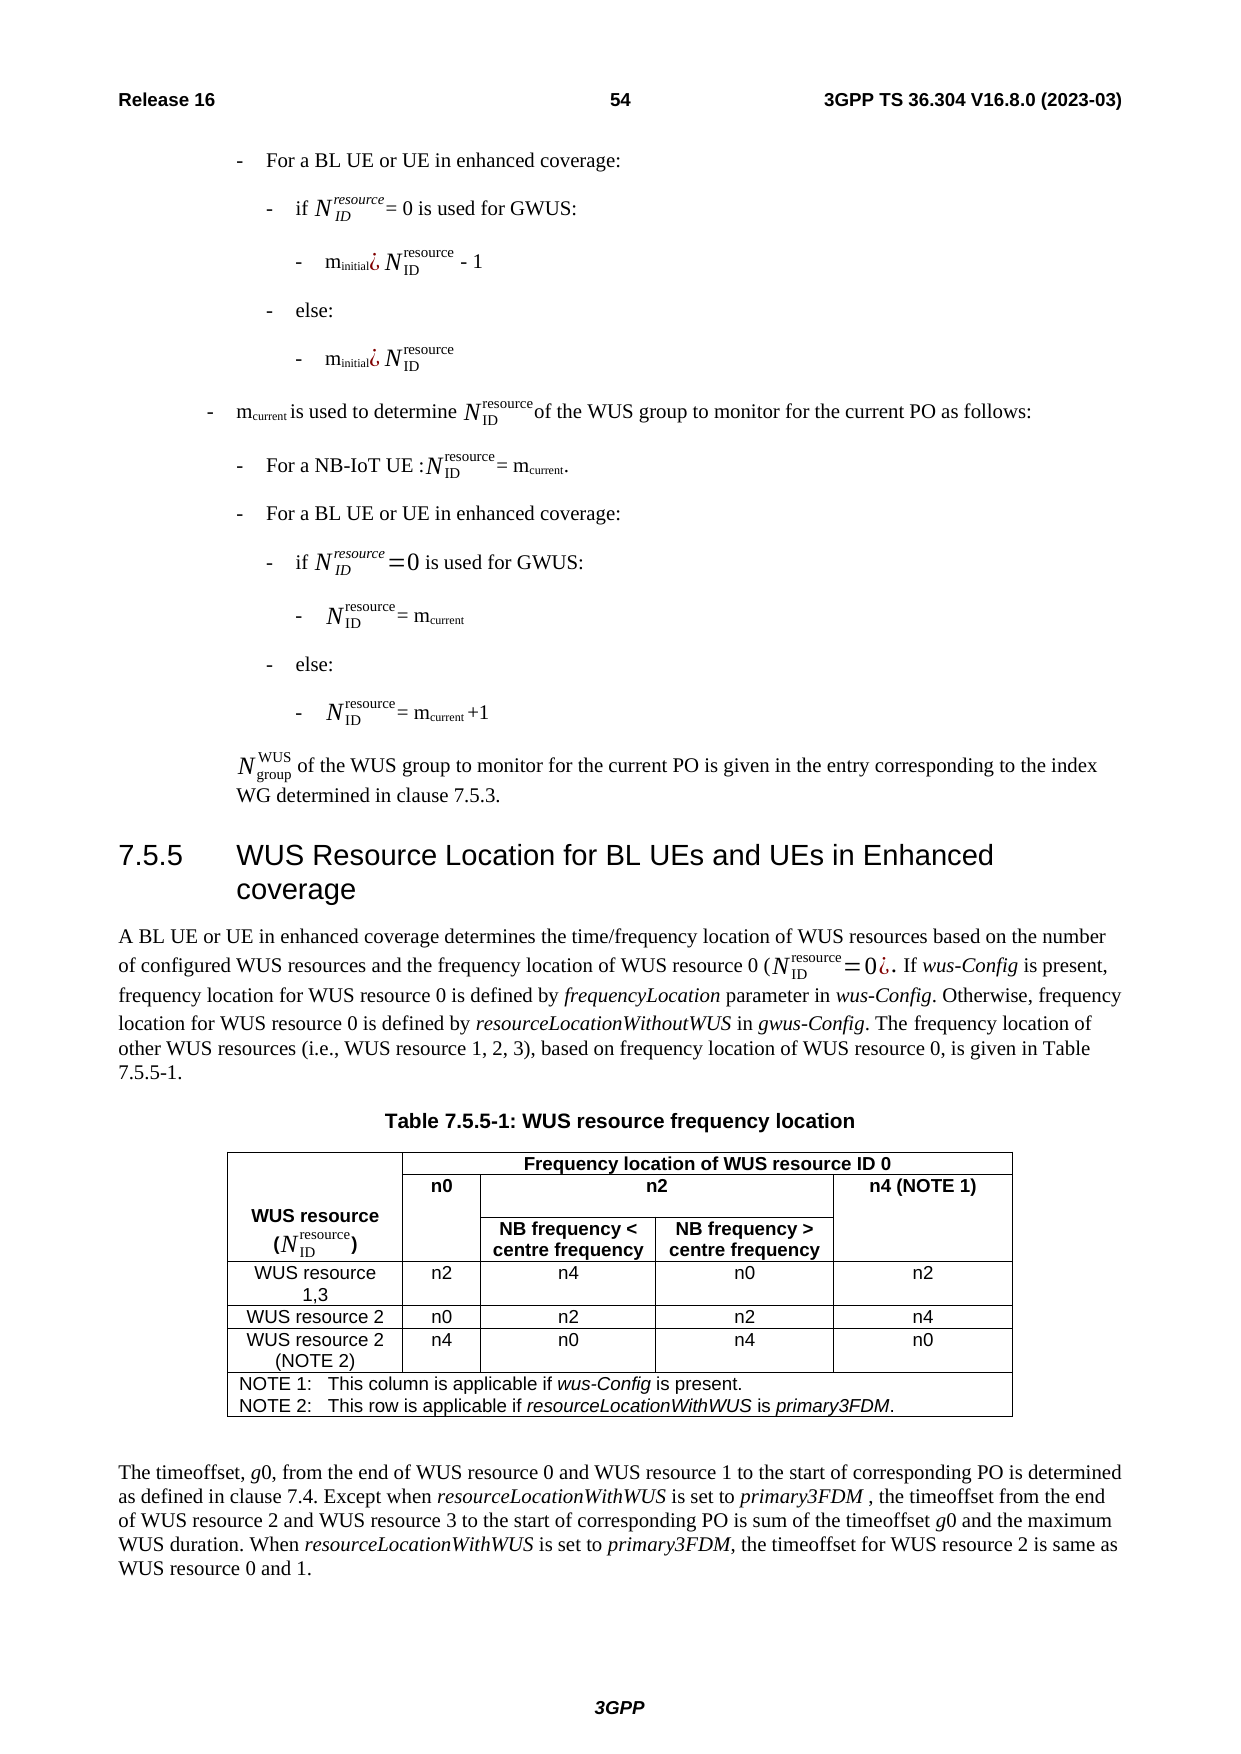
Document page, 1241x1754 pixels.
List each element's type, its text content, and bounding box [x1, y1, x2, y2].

text - else: [266, 651, 1122, 676]
table_header WUS resource () [228, 1153, 402, 1261]
table_cell n0 [834, 1329, 1012, 1372]
table_cell NB frequency > centre frequency [656, 1218, 833, 1261]
table_cell n4 [656, 1329, 833, 1372]
text - minitial [295, 340, 1122, 375]
table_cell NOTE 1: This column is applicable if wus-Config is present. NOTE 2: This row is applicable if resourceLocationWithWUS is primary3FDM. [228, 1373, 1012, 1416]
text - else: [266, 298, 1122, 322]
text - For a BL UE or UE in enhanced coverage: [236, 501, 1122, 525]
table_header Frequency location of WUS resource ID 0 [403, 1153, 1012, 1174]
table_cell n2 [403, 1262, 480, 1305]
table_cell n0 [403, 1175, 480, 1261]
table_cell n4 [403, 1329, 480, 1372]
table_cell n0 [656, 1262, 833, 1305]
table_cell n2 [481, 1175, 833, 1217]
text - if is used for GWUS: [266, 544, 1122, 579]
table_cell n4 [834, 1306, 1012, 1328]
text - = mcurrent +1 [295, 694, 1122, 729]
text of the WUS group to monitor for the current PO is given in the entry corresponding to the index WG determined in clause 7.5.3. [236, 748, 1122, 807]
text - if = 0 is used for GWUS: [266, 190, 1122, 225]
table_cell WUS resource 1,3 [228, 1262, 402, 1305]
table_cell n2 [834, 1262, 1012, 1305]
subtitle 7.5.5 WUS Resource Location for BL UEs and UEs in Enhanced coverage [118, 838, 1122, 905]
table_cell n0 [403, 1306, 480, 1328]
text - = mcurrent [295, 598, 1122, 633]
table_cell n2 [481, 1306, 655, 1328]
table_cell WUS resource 2 [228, 1306, 402, 1328]
text - minitial - 1 [295, 244, 1122, 279]
table_cell WUS resource 2 (NOTE 2) [228, 1329, 402, 1372]
text Table 7.5.5-1: WUS resource frequency location [118, 1109, 1122, 1133]
text - For a BL UE or UE in enhanced coverage: [236, 147, 1122, 172]
table_cell NB frequency < centre frequency [481, 1218, 655, 1261]
table_cell n0 [481, 1329, 655, 1372]
table_cell n4 (NOTE 1) [834, 1175, 1012, 1261]
text - For a NB-IoT UE := mcurrent. [236, 448, 1122, 483]
table_cell n4 [481, 1262, 655, 1305]
text The timeoffset, g0, from the end of WUS resource 0 and WUS resource 1 to the start of corresponding PO is determined as defined in clause 7.4. Except when resourceLocationWithWUS is set to primary3FDM , the timeoffset from the end of WUS resource 2 and WUS resource 3 to the start of corresponding PO is sum of the timeoffset g0 and the maximum WUS duration. When resourceLocationWithWUS is set to primary3FDM, the timeoffset for WUS resource 2 is same as WUS resource 0 and 1. [118, 1460, 1122, 1580]
text - mcurrent is used to determine of the WUS group to monitor for the current PO as follows: [207, 394, 1122, 429]
table_cell n2 [656, 1306, 833, 1328]
text A BL UE or UE in enhanced coverage determines the time/frequency location of WUS resources based on the number of configured WUS resources and the frequency location of WUS resource 0 (. If wus-Config is present, frequency location for WUS resource 0 is defined by frequencyLocation parameter in wus-Config. Otherwise, frequency location for WUS resource 0 is defined by resourceLocationWithoutWUS in gwus-Config. The frequency location of other WUS resources (i.e., WUS resource 1, 2, 3), based on frequency location of WUS resource 0, is given in Table 7.5.5-1. [118, 924, 1122, 1084]
